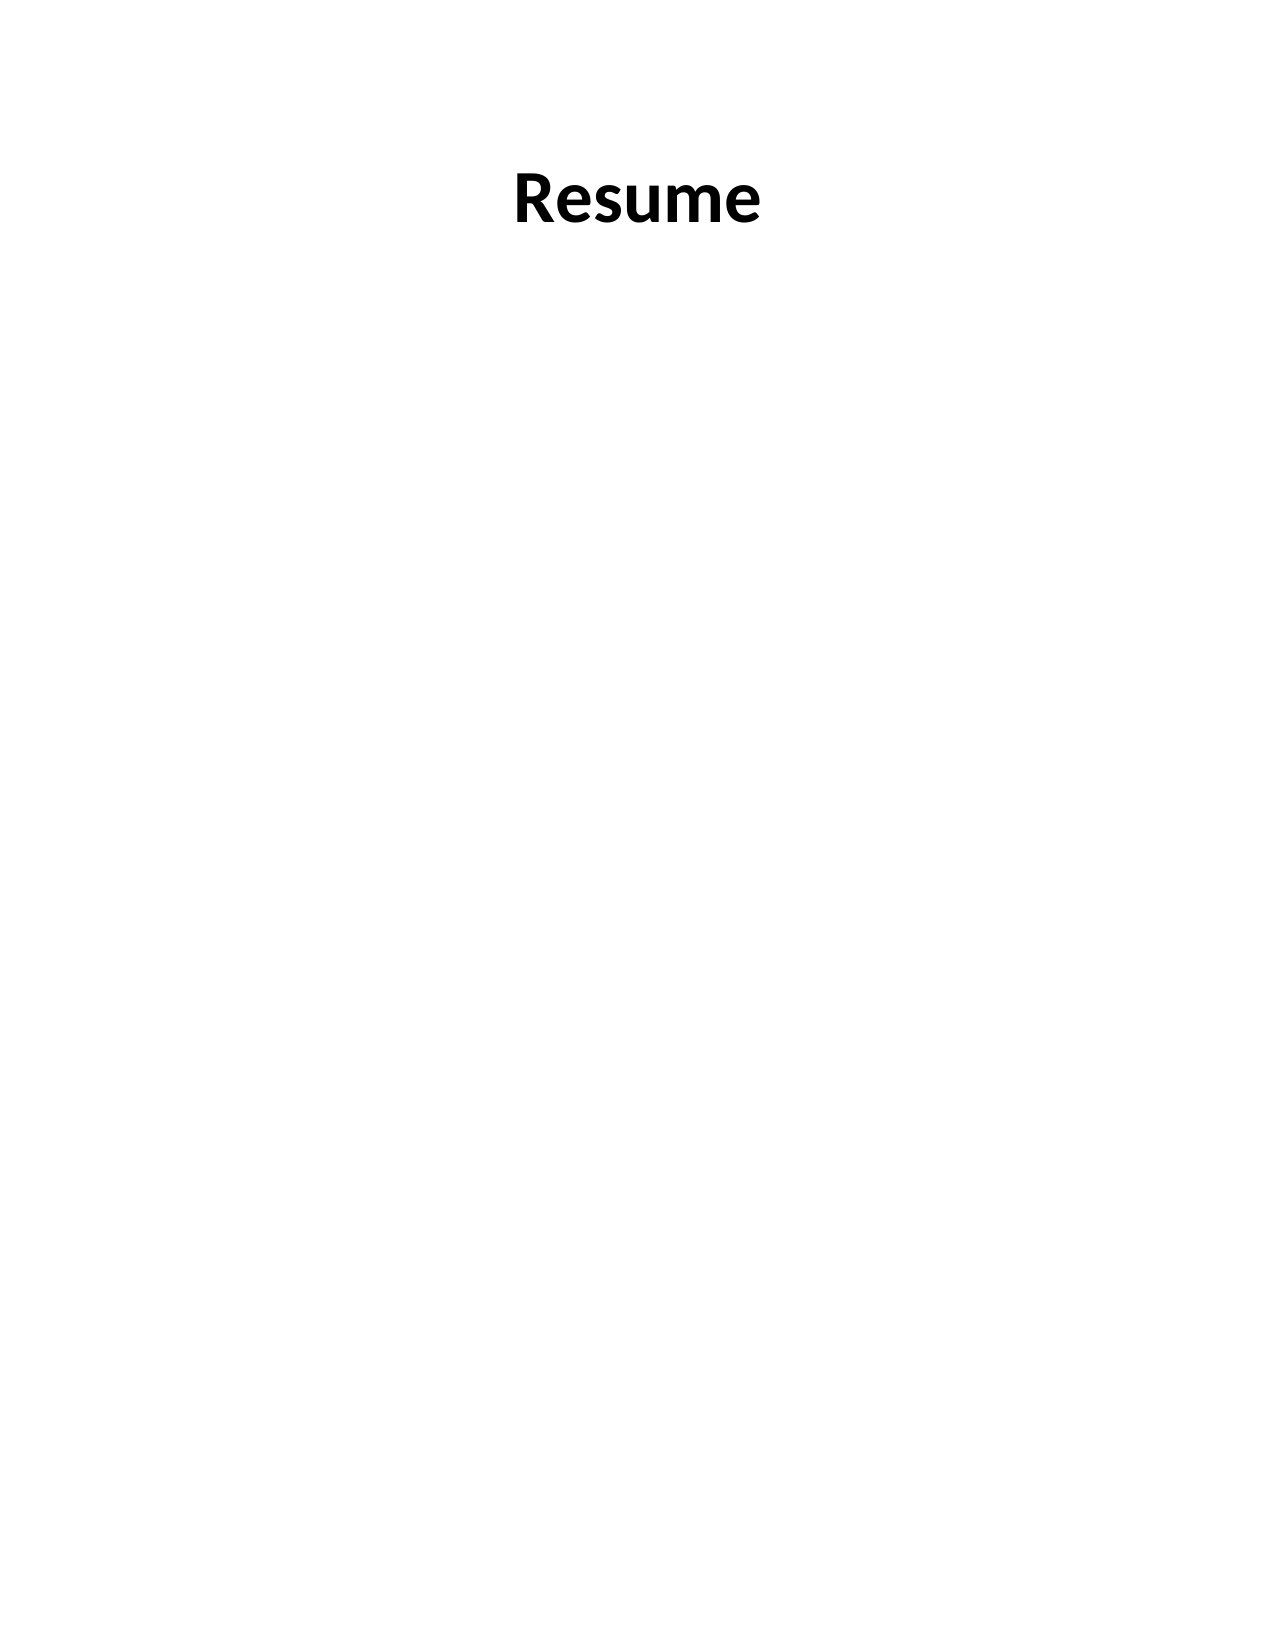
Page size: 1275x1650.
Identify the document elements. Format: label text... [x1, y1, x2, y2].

text Resume [150, 150, 1125, 242]
